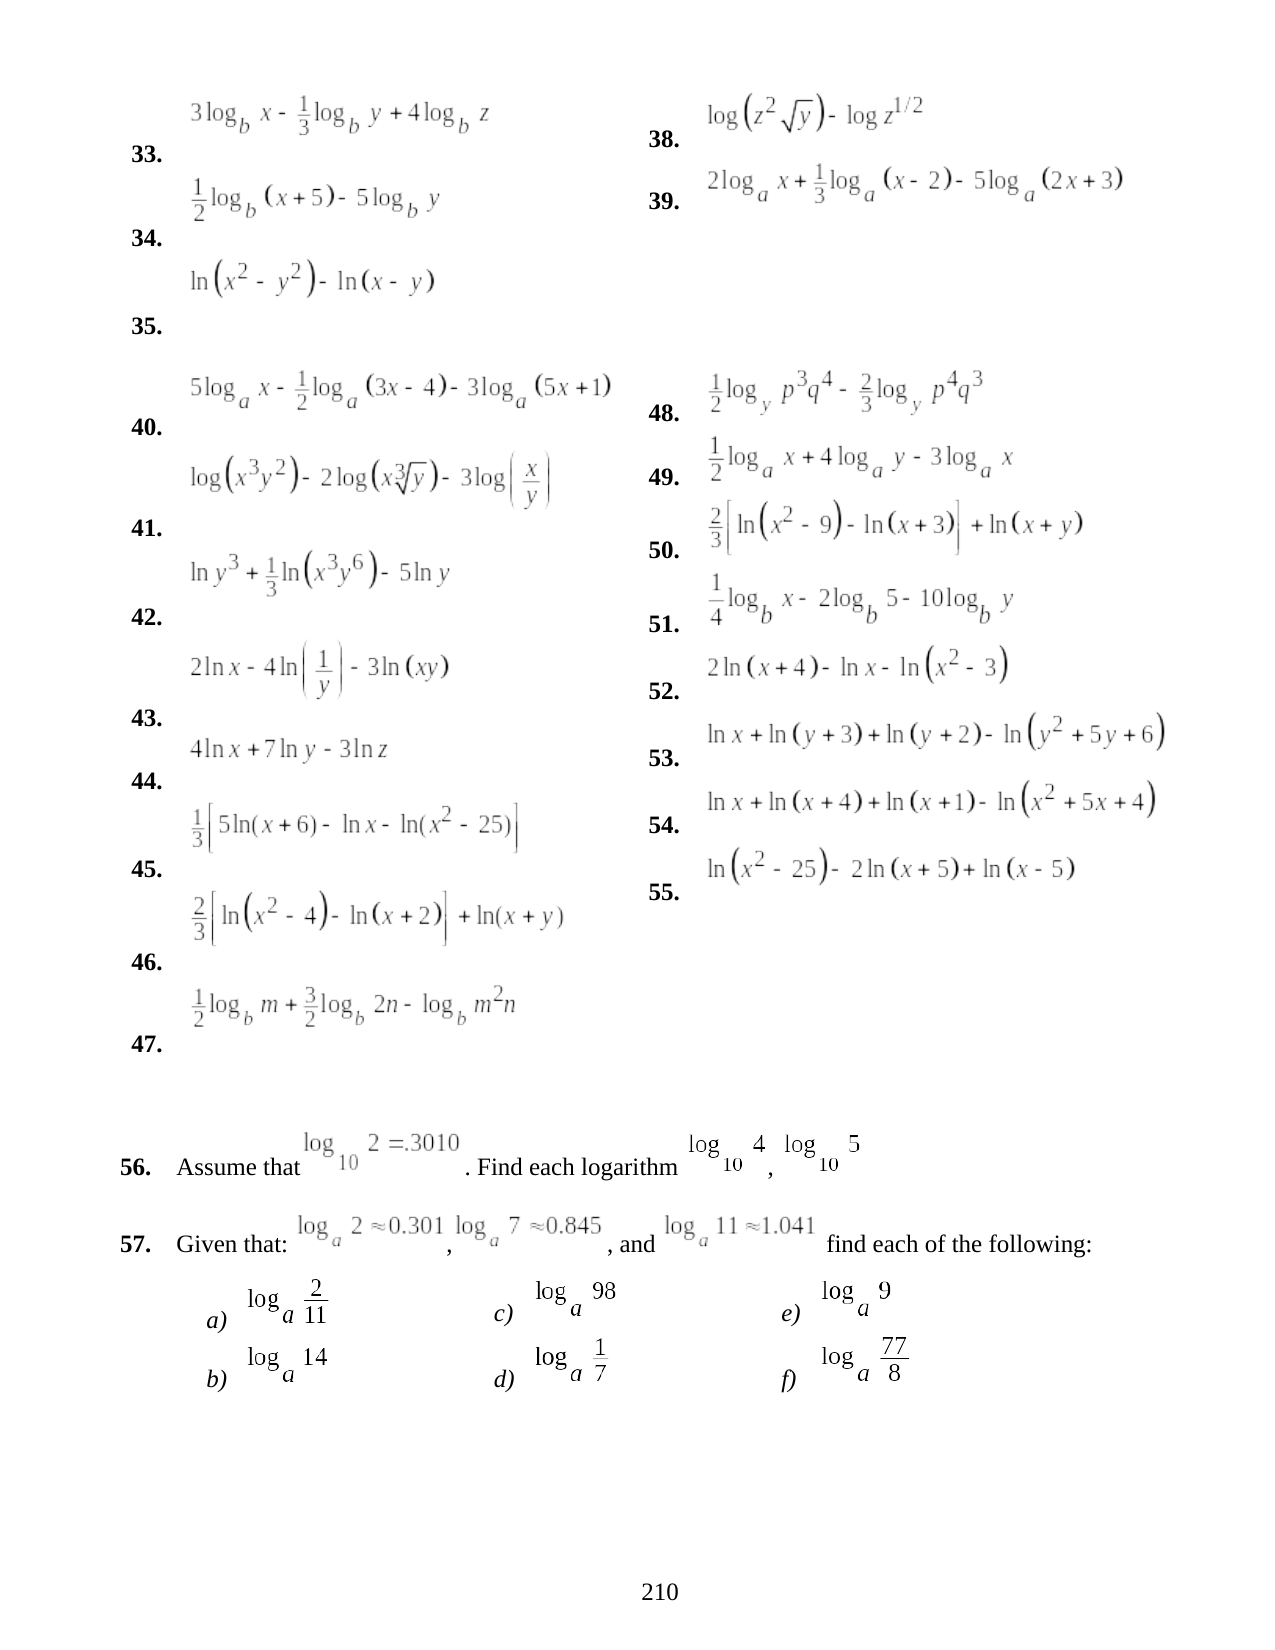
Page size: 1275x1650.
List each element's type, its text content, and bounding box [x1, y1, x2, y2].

table_header [770, 1273, 1059, 1397]
table_header [195, 1273, 482, 1397]
table_header [483, 1273, 770, 1397]
list Assume that. Find each logarithm , [120, 1126, 1200, 1180]
table_header [120, 90, 637, 365]
list Given that: ,, and find each of the following: [120, 1209, 1200, 1258]
table_cell [120, 365, 637, 1083]
table_cell [637, 365, 1178, 1083]
table_header [637, 90, 1178, 365]
